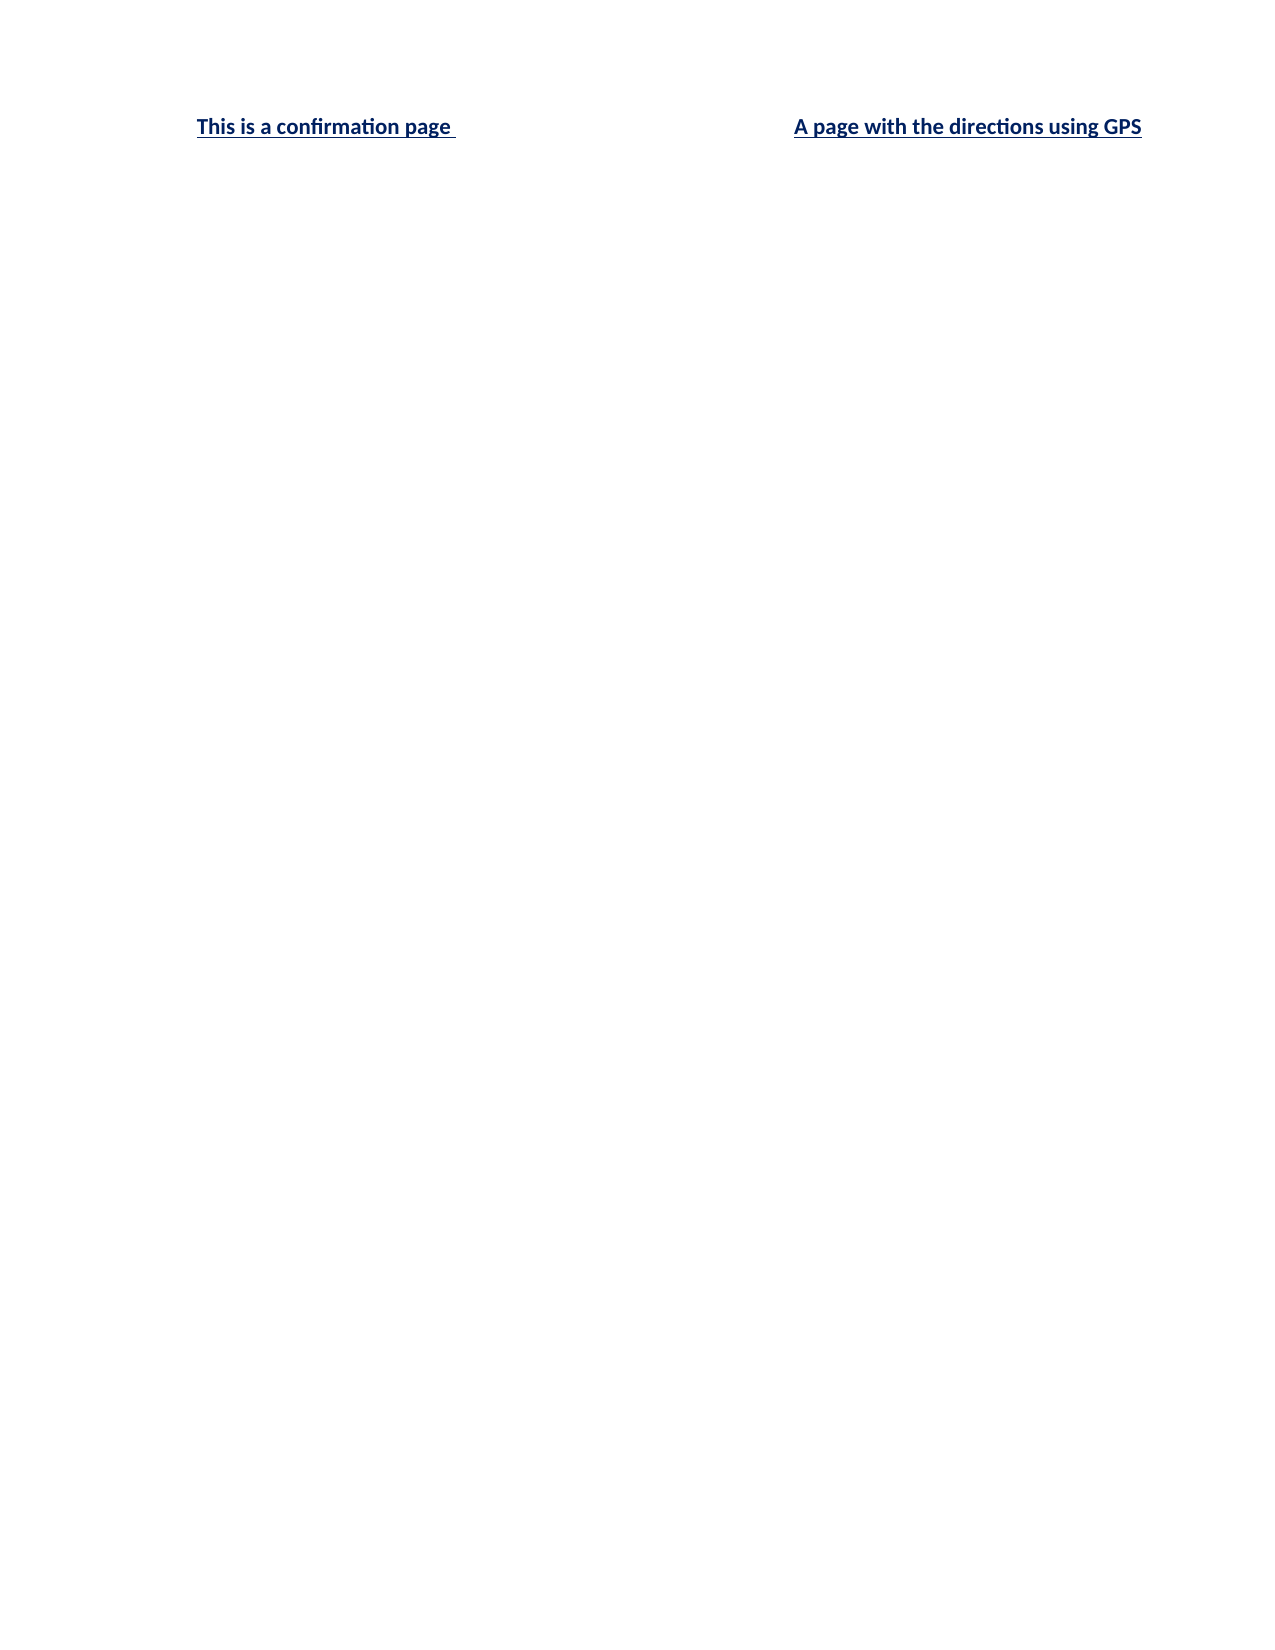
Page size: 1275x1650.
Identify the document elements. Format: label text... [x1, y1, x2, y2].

text This is a confirmation page A page with the directions using GPS [150, 112, 1191, 140]
